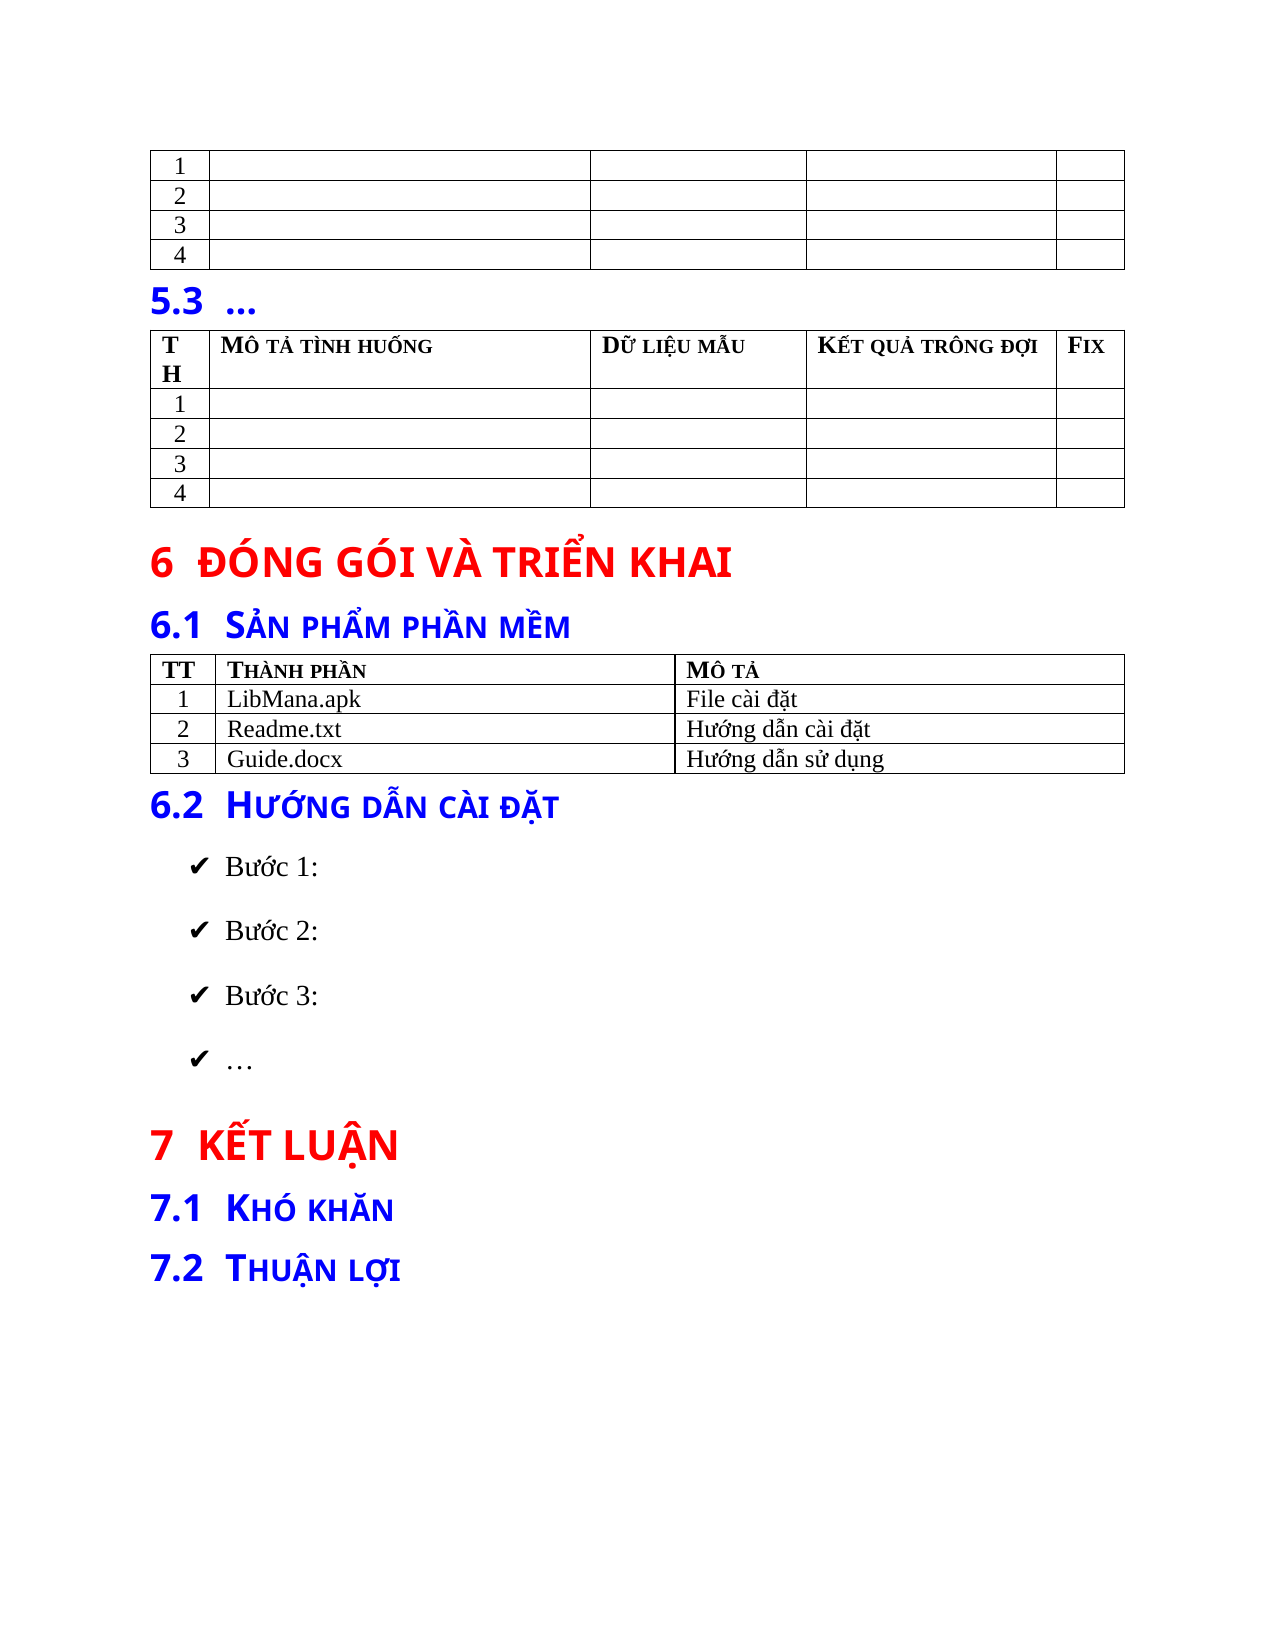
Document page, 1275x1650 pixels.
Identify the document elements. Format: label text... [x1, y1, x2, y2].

table_cell [210, 449, 590, 477]
table_header Mô tả [676, 655, 1124, 683]
table_header TT [151, 655, 215, 683]
table_cell [1057, 240, 1124, 269]
table_header TH [151, 331, 209, 388]
table_cell [210, 181, 590, 209]
subtitle … [150, 274, 1125, 325]
subtitle Đóng gói và triển khai [150, 533, 1125, 590]
table_cell [807, 151, 1056, 180]
table_cell [591, 389, 806, 418]
table_header Dữ liệu mẫu [591, 331, 806, 388]
table_cell Guide.docx [216, 744, 674, 773]
subtitle Sản phẩm phần mềm [150, 599, 1125, 650]
table_cell [210, 419, 590, 448]
table_cell 3 [151, 211, 209, 239]
table_cell [210, 151, 590, 180]
subtitle KẾT LUẬN [150, 1116, 1125, 1173]
table_cell [807, 479, 1056, 507]
table_cell [591, 479, 806, 507]
table_cell [807, 181, 1056, 209]
list Bước 3: [187, 962, 1125, 1022]
table_cell [1057, 151, 1124, 180]
table_cell [210, 211, 590, 239]
table_cell [807, 419, 1056, 448]
table_cell LibMana.apk [216, 685, 674, 713]
table_header Thành phần [216, 655, 674, 683]
table_cell [591, 211, 806, 239]
table_cell [210, 389, 590, 418]
subtitle Hướng dẫn cài đặt [150, 778, 1125, 829]
table_cell 2 [151, 181, 209, 209]
table_cell 1 [151, 389, 209, 418]
table_cell [591, 181, 806, 209]
table_cell Hướng dẫn sử dụng [676, 744, 1124, 773]
table_cell [591, 240, 806, 269]
table_cell 3 [151, 744, 215, 773]
table_cell Hướng dẫn cài đặt [676, 714, 1124, 743]
table_cell [807, 211, 1056, 239]
table_cell [1057, 449, 1124, 477]
table_cell [591, 151, 806, 180]
table_header Mô tả tình huống [210, 331, 590, 388]
table_cell 1 [151, 151, 209, 180]
table_cell [807, 240, 1056, 269]
subtitle Thuận lợi [150, 1241, 1125, 1292]
table_cell 2 [151, 419, 209, 448]
table_cell 1 [151, 685, 215, 713]
table_cell 2 [151, 714, 215, 743]
table_cell [591, 449, 806, 477]
table_cell [1057, 389, 1124, 418]
table_header Fix [1057, 331, 1124, 388]
table_cell [591, 419, 806, 448]
table_cell [210, 479, 590, 507]
table_cell [1057, 211, 1124, 239]
table_cell 4 [151, 479, 209, 507]
table_cell 4 [151, 240, 209, 269]
table_cell File cài đặt [676, 685, 1124, 713]
table_header Kết quả trông đợi [807, 331, 1056, 388]
table_cell Readme.txt [216, 714, 674, 743]
table_cell [1057, 419, 1124, 448]
list Bước 1: [187, 833, 1125, 893]
table_cell [210, 240, 590, 269]
table_cell [1057, 479, 1124, 507]
table_cell [807, 389, 1056, 418]
list … [187, 1027, 1125, 1086]
subtitle Khó khăn [150, 1182, 1125, 1233]
table_cell 3 [151, 449, 209, 477]
table_cell [1057, 181, 1124, 209]
list Bước 2: [187, 898, 1125, 957]
table_cell [807, 449, 1056, 477]
